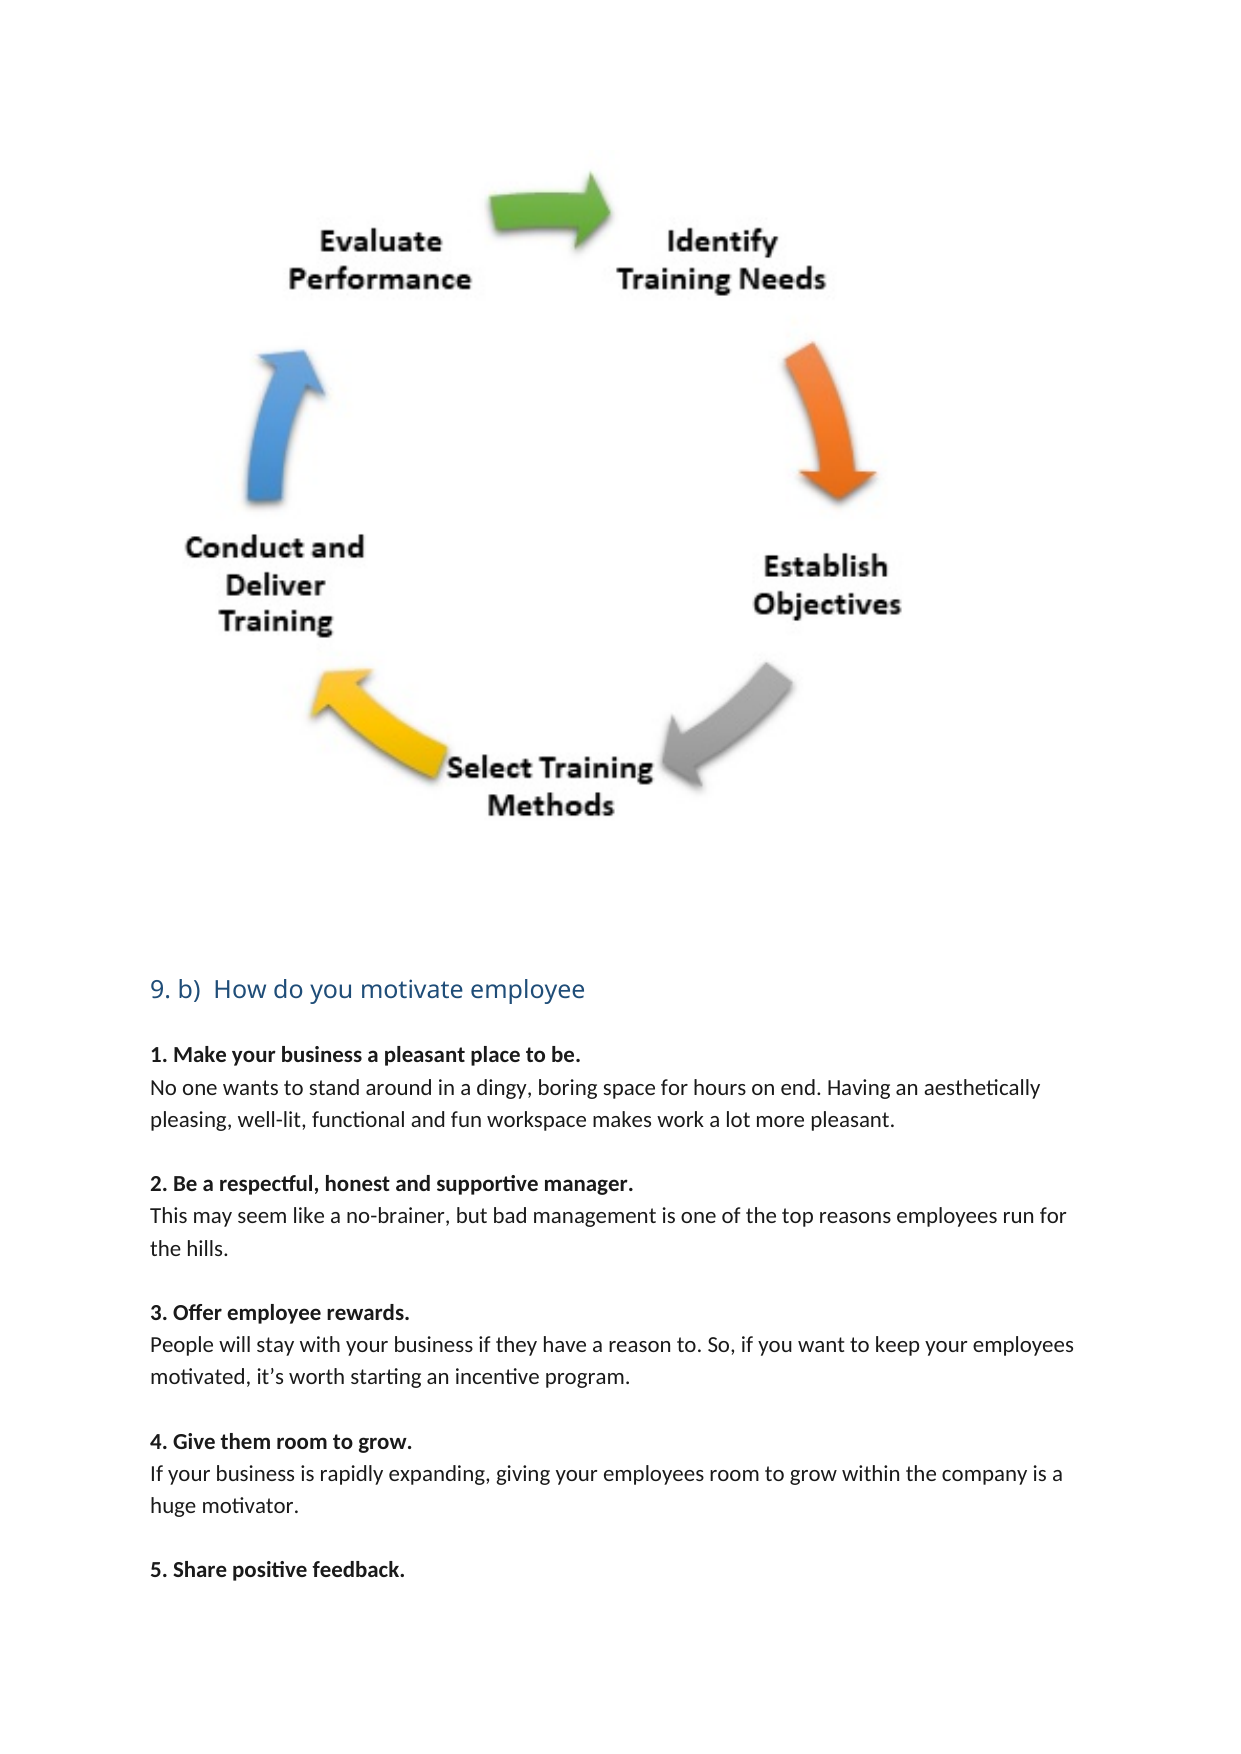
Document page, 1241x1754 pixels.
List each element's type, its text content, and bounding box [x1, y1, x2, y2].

text People will stay with your business if they have a reason to. So, if you want to keep your employees motivated, it’s worth starting an incentive program. [150, 1330, 1090, 1390]
text 5. Share positive feedback. [150, 1556, 1090, 1583]
text 1. Make your business a pleasant place to be. [150, 1041, 1090, 1068]
text 3. Offer employee rewards. [150, 1298, 1090, 1326]
text This may seem like a no-brainer, but bad management is one of the top reasons employees run for the hills. [150, 1201, 1090, 1262]
text No one wants to stand around in a dingy, boring space for hours on end. Having an aesthetically pleasing, well-lit, functional and fun workspace makes work a lot more pleasant. [150, 1073, 1090, 1133]
picture [150, 150, 971, 856]
text 2. Be a respectful, honest and supportive manager. [150, 1169, 1090, 1197]
text If your business is rapidly expanding, giving your employees room to grow within the company is a huge motivator. [150, 1459, 1090, 1519]
subtitle 9. b) How do you motivate employee [150, 972, 1090, 1006]
text 4. Give them room to grow. [150, 1427, 1090, 1455]
